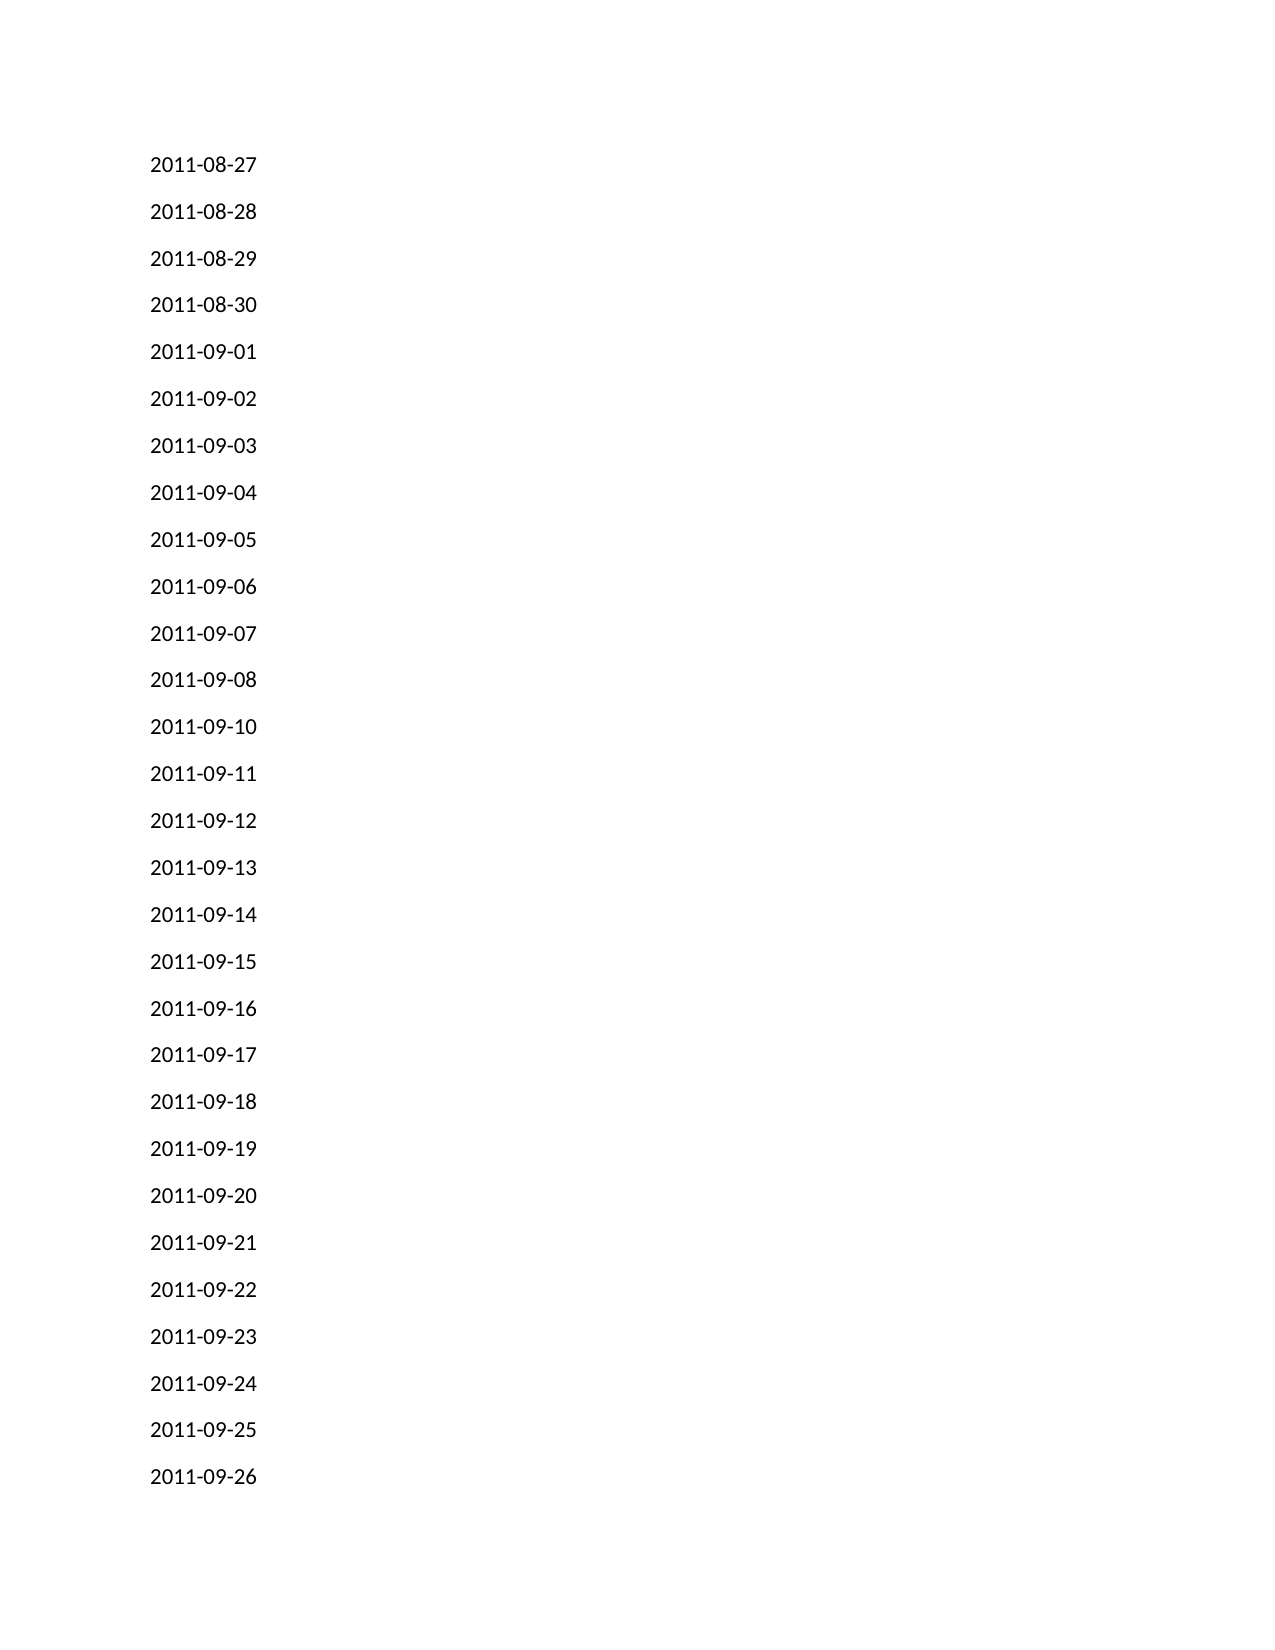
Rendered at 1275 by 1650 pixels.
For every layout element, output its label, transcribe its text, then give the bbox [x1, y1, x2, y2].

text 2011-08-27 [150, 150, 1125, 178]
text 2011-08-29 [150, 244, 1125, 272]
text 2011-09-25 [150, 1416, 1125, 1444]
text 2011-09-03 [150, 431, 1125, 459]
text 2011-09-23 [150, 1322, 1125, 1350]
text 2011-09-06 [150, 572, 1125, 600]
text 2011-09-11 [150, 759, 1125, 787]
text 2011-09-14 [150, 900, 1125, 928]
text 2011-09-02 [150, 384, 1125, 412]
text 2011-09-17 [150, 1041, 1125, 1069]
text 2011-09-16 [150, 994, 1125, 1022]
text 2011-09-21 [150, 1228, 1125, 1256]
text 2011-09-08 [150, 666, 1125, 694]
text 2011-09-15 [150, 947, 1125, 975]
text 2011-09-05 [150, 525, 1125, 553]
text 2011-09-18 [150, 1087, 1125, 1116]
text 2011-09-20 [150, 1181, 1125, 1209]
text 2011-09-10 [150, 712, 1125, 741]
text 2011-09-12 [150, 806, 1125, 834]
text 2011-09-22 [150, 1275, 1125, 1303]
text 2011-09-26 [150, 1462, 1125, 1491]
text 2011-08-28 [150, 197, 1125, 225]
text 2011-09-13 [150, 853, 1125, 881]
text 2011-09-07 [150, 619, 1125, 647]
text 2011-09-01 [150, 337, 1125, 366]
text 2011-09-24 [150, 1369, 1125, 1397]
text 2011-08-30 [150, 291, 1125, 319]
text 2011-09-19 [150, 1134, 1125, 1162]
text 2011-09-04 [150, 478, 1125, 506]
